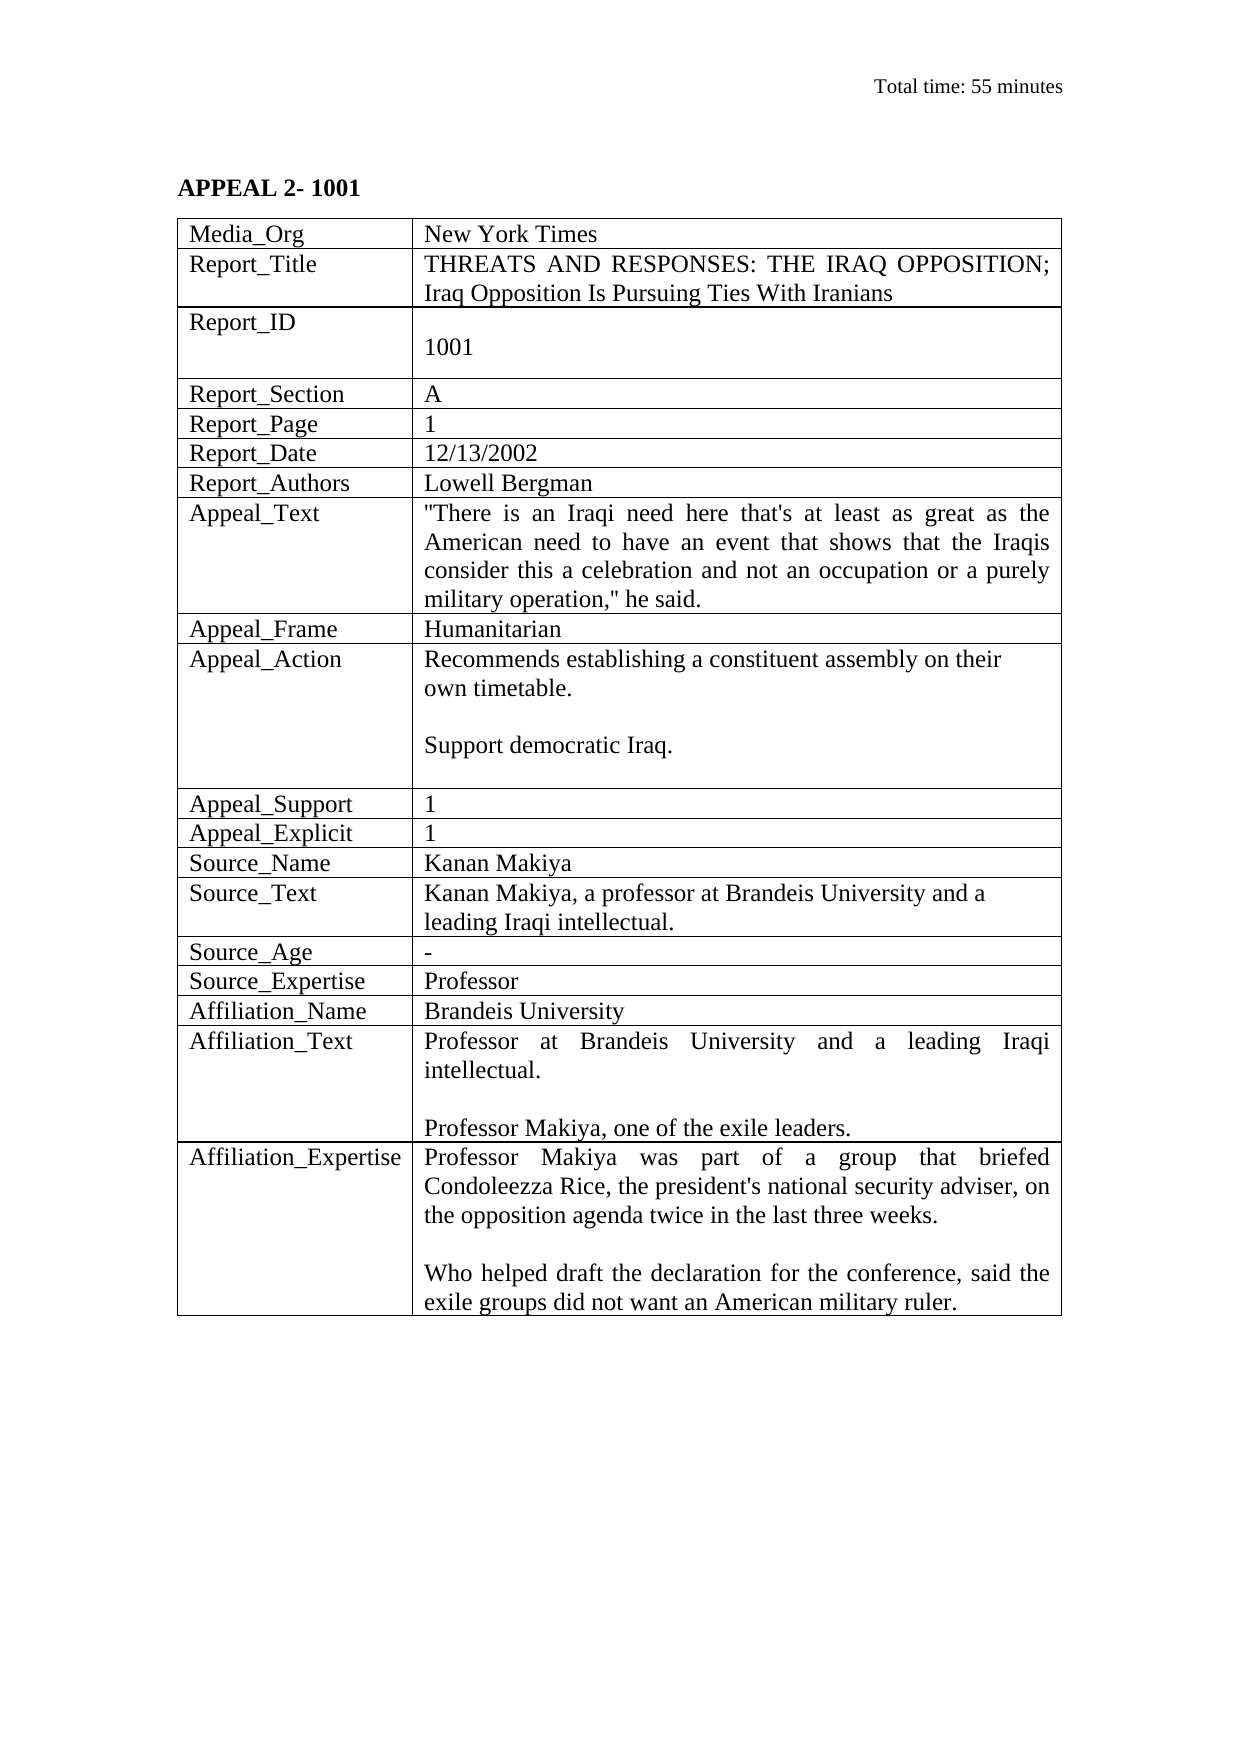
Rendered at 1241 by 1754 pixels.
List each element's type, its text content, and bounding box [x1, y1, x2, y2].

table_cell Report_Date [178, 439, 412, 467]
table_header New York Times [413, 219, 1061, 248]
table_cell Report_Page [178, 409, 412, 437]
table_cell Affiliation_Text [178, 1026, 412, 1141]
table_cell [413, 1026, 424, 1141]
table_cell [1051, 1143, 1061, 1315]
table_cell Report_Section [178, 379, 412, 408]
table_cell Appeal_Action [178, 644, 412, 788]
table_cell Source_Name [178, 848, 412, 877]
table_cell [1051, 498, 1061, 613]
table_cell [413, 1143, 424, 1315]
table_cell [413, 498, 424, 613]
table_cell A [413, 379, 1061, 408]
table_cell Affiliation_Expertise [178, 1143, 412, 1315]
table_cell Appeal_Support [178, 789, 412, 817]
table_cell Report_Authors [178, 468, 412, 497]
table_cell 1 [413, 819, 1061, 847]
table_cell 1001 [413, 308, 1061, 378]
table_header Media_Org [178, 219, 412, 248]
table_cell - [413, 937, 1061, 965]
table_cell 1 [413, 789, 1061, 817]
table_cell Appeal_Explicit [178, 819, 412, 847]
table_cell Source_Text [178, 878, 412, 936]
table_cell Kanan Makiya, a professor at Brandeis University and a leading Iraqi intellectual. [413, 878, 1061, 936]
table_cell Kanan Makiya [413, 848, 1061, 877]
table_cell 1 [413, 409, 1061, 437]
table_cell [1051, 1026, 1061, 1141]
table_cell Lowell Bergman [413, 468, 1061, 497]
table_cell Report_Title [178, 249, 412, 306]
table_cell Recommends establishing a constituent assembly on their own timetable. Support democratic Iraq. [413, 644, 1061, 788]
table_cell Professor [413, 966, 1061, 995]
table_cell Report_ID [178, 308, 412, 378]
text APPEAL 2- 1001 [177, 173, 1063, 201]
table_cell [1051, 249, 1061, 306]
table_cell Humanitarian [413, 614, 1061, 643]
table_cell Appeal_Text [178, 498, 412, 613]
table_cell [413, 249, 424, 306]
table_cell Affiliation_Name [178, 996, 412, 1025]
table_cell Appeal_Frame [178, 614, 412, 643]
table_cell Brandeis University [413, 996, 1061, 1025]
table_cell Source_Age [178, 937, 412, 965]
table_cell Source_Expertise [178, 966, 412, 995]
